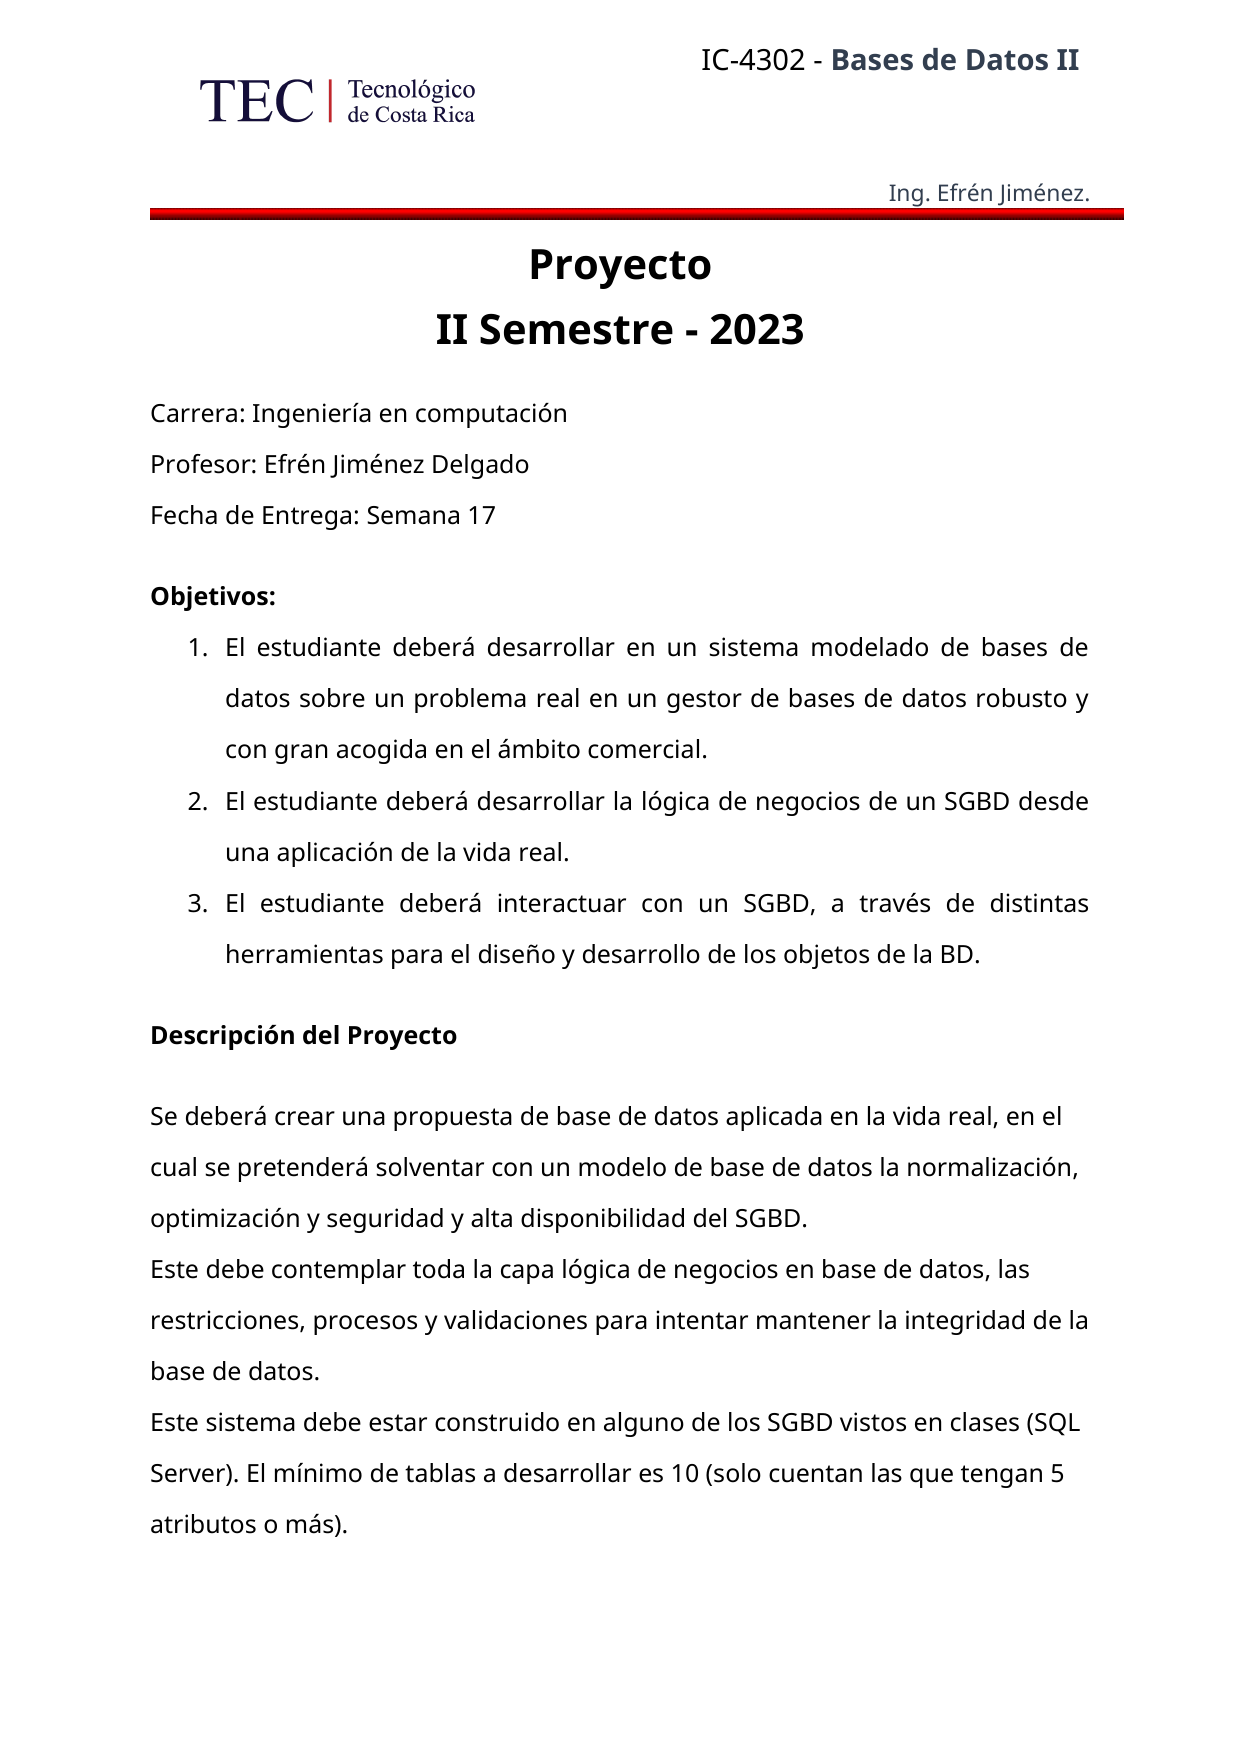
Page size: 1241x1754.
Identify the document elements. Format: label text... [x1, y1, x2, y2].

list El estudiante deberá interactuar con un SGBD, a través de distintas herramientas para el diseño y desarrollo de los objetos de la BD. [187, 885, 1090, 970]
text Carrera: Ingeniería en computación [150, 396, 1090, 430]
text Fecha de Entrega: Semana 17 [150, 498, 1090, 532]
text Este sistema debe estar construido en alguno de los SGBD vistos en clases (SQL Server). El mínimo de tablas a desarrollar es 10 (solo cuentan las que tengan 5 atributos o más). [150, 1405, 1090, 1541]
text Este debe contemplar toda la capa lógica de negocios en base de datos, las restricciones, procesos y validaciones para intentar mantener la integridad de la base de datos. [150, 1252, 1090, 1388]
text Descripción del Proyecto [150, 1017, 1090, 1052]
text Se deberá crear una propuesta de base de datos aplicada en la vida real, en el cual se pretenderá solventar con un modelo de base de datos la normalización, optimización y seguridad y alta disponibilidad del SGBD. [150, 1099, 1090, 1235]
picture [193, 70, 482, 127]
text Objetivos: [150, 579, 1090, 613]
text Proyecto [150, 235, 1090, 292]
list El estudiante deberá desarrollar la lógica de negocios de un SGBD desde una aplicación de la vida real. [187, 783, 1090, 868]
list El estudiante deberá desarrollar en un sistema modelado de bases de datos sobre un problema real en un gestor de bases de datos robusto y con gran acogida en el ámbito comercial. [187, 630, 1090, 766]
picture [150, 208, 1124, 220]
text II Semestre - 2023 [150, 300, 1090, 357]
text Profesor: Efrén Jiménez Delgado [150, 447, 1090, 481]
